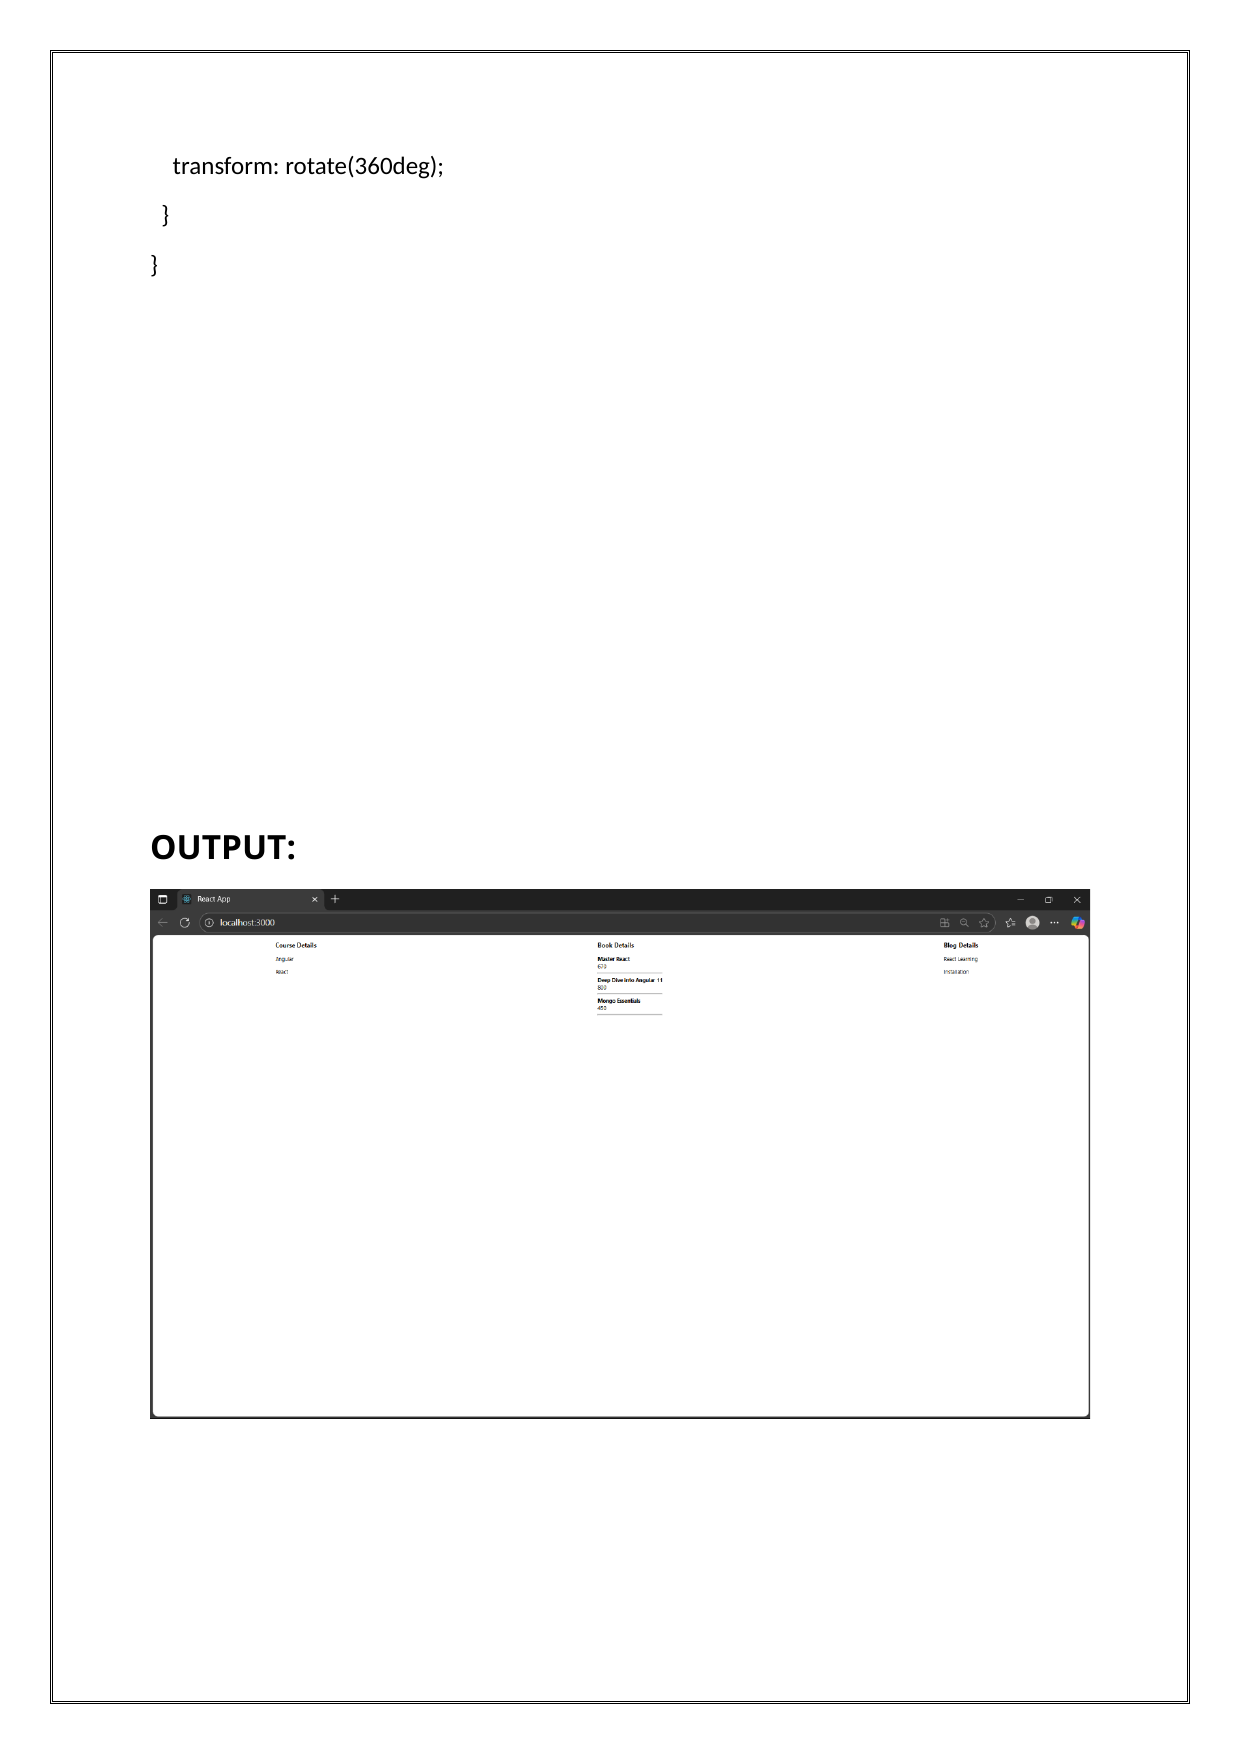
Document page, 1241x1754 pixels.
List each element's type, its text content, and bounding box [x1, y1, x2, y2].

text } [150, 199, 1090, 230]
text OUTPUT: [150, 824, 1090, 869]
picture [150, 889, 1091, 1419]
text transform: rotate(360deg); [150, 150, 1090, 181]
text } [150, 249, 1090, 280]
